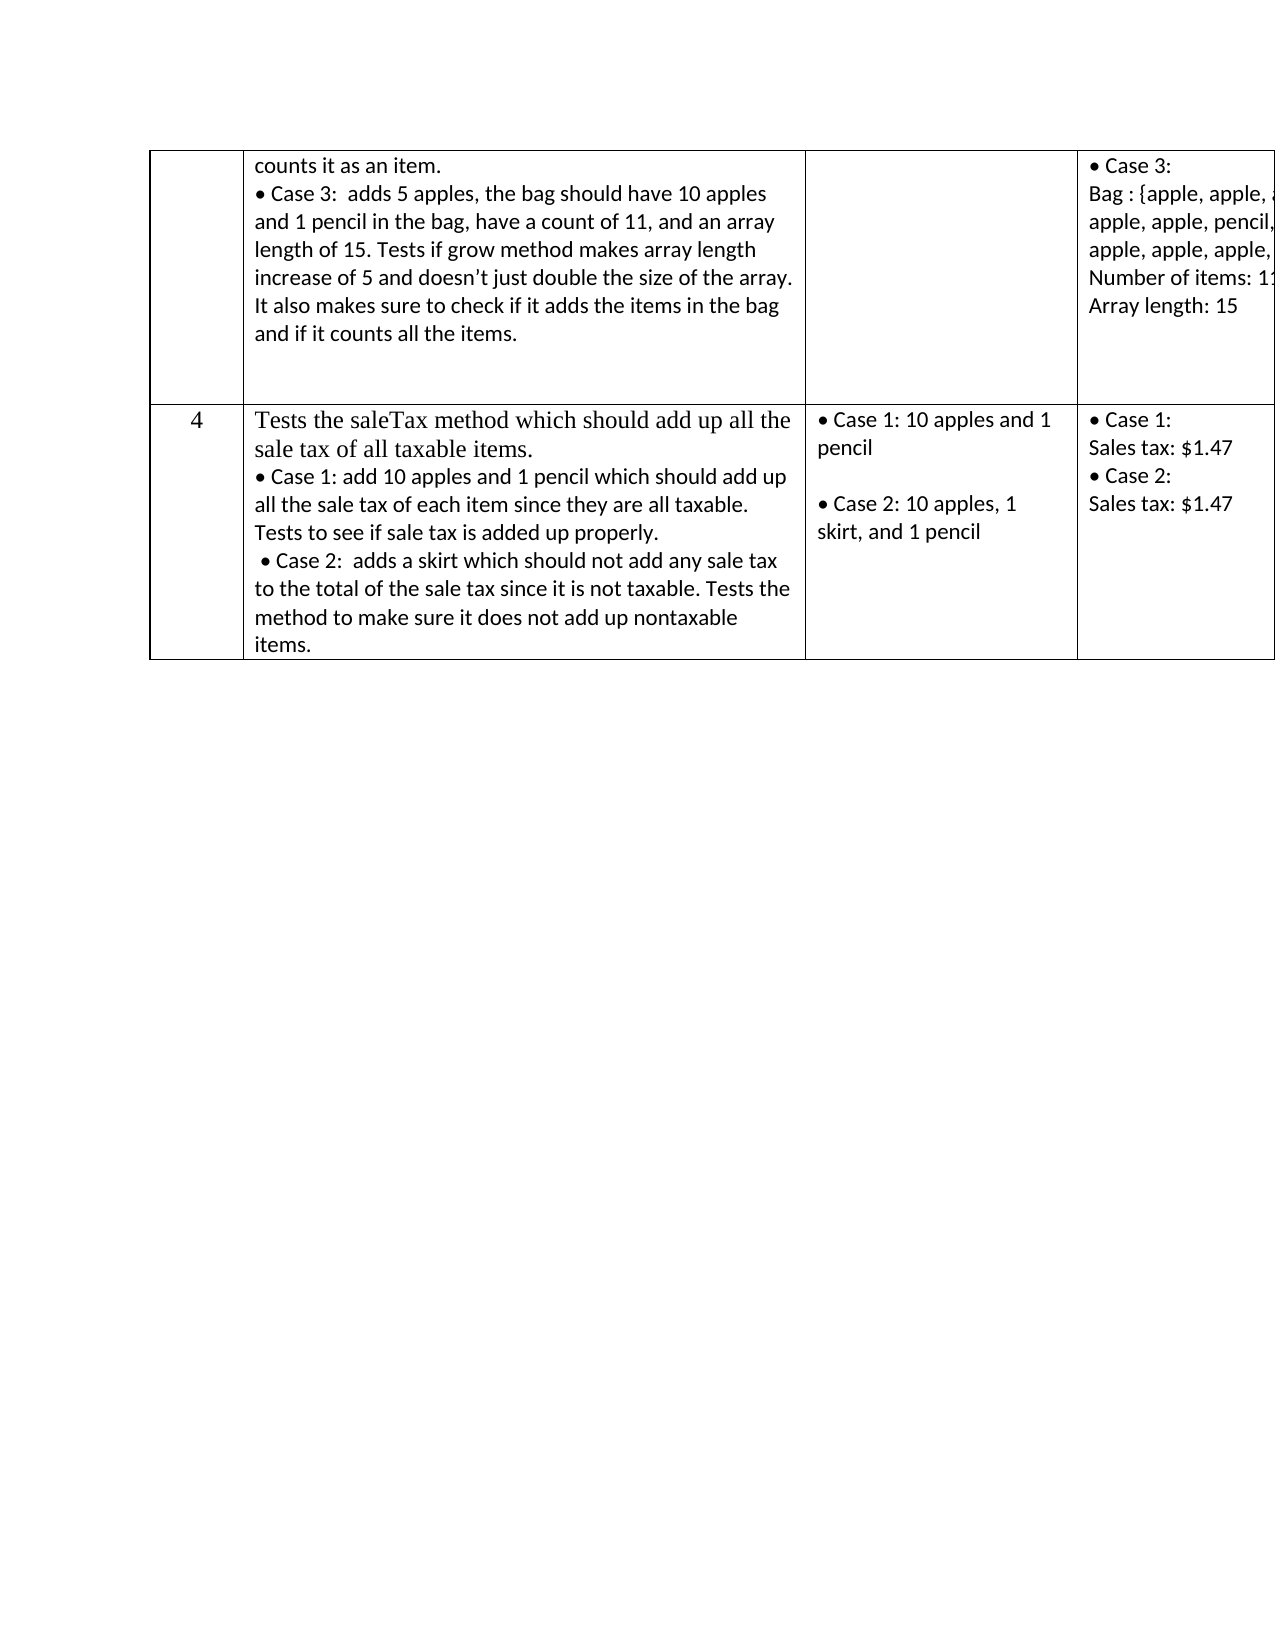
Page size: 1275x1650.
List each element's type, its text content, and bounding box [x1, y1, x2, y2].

table_cell 3 [151, 151, 243, 404]
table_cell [806, 151, 1077, 404]
table_cell • Case 1: Sales tax: $1.47 • Case 2: Sales tax: $1.47 [1078, 405, 1274, 659]
table_cell • Case 1: 10 apples and 1 pencil • Case 2: 10 apples, 1 skirt, and 1 pencil [806, 405, 1077, 659]
table_cell Tests the saleTax method which should add up all the sale tax of all taxable items. • Case 1: add 10 apples and 1 pencil which should add up all the sale tax of each item since they are all taxable. Tests to see if sale tax is added up properly. • Case 2: adds a skirt which should not add any sale tax to the total of the sale tax since it is not taxable. Tests the method to make sure it does not add up nontaxable items. [244, 405, 805, 659]
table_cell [1078, 151, 1274, 404]
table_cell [244, 151, 805, 404]
table_cell 4 [151, 405, 243, 659]
